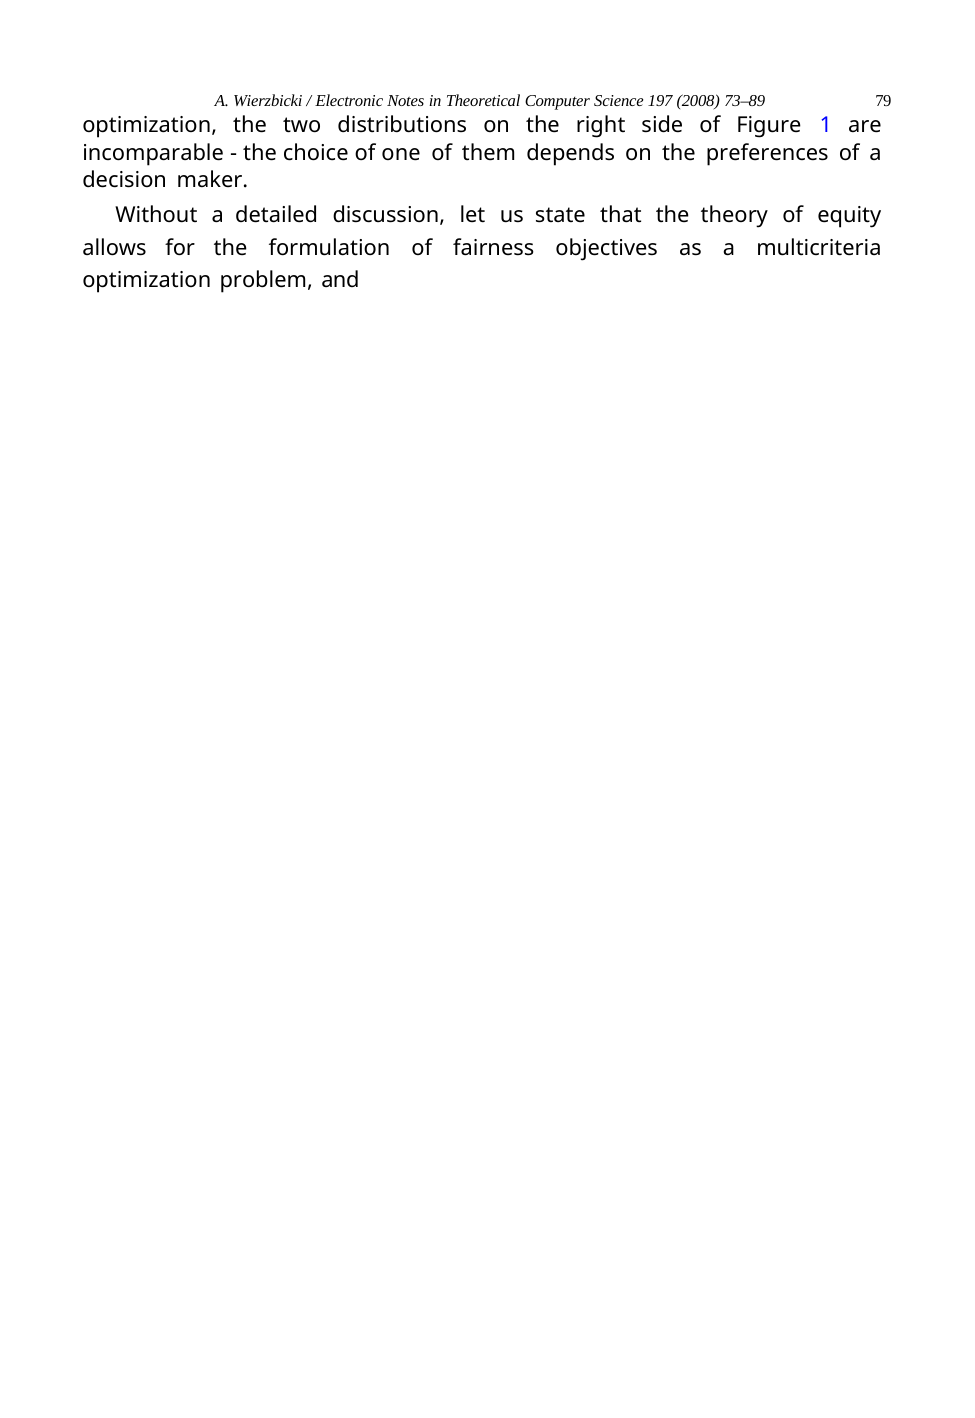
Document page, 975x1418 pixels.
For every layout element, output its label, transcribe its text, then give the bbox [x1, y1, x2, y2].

text Without a detailed discussion, let us state that the theory of equity allows for the formulation of fairness objectives as a multicriteria optimization problem, and [82, 199, 882, 293]
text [82, 110, 882, 193]
